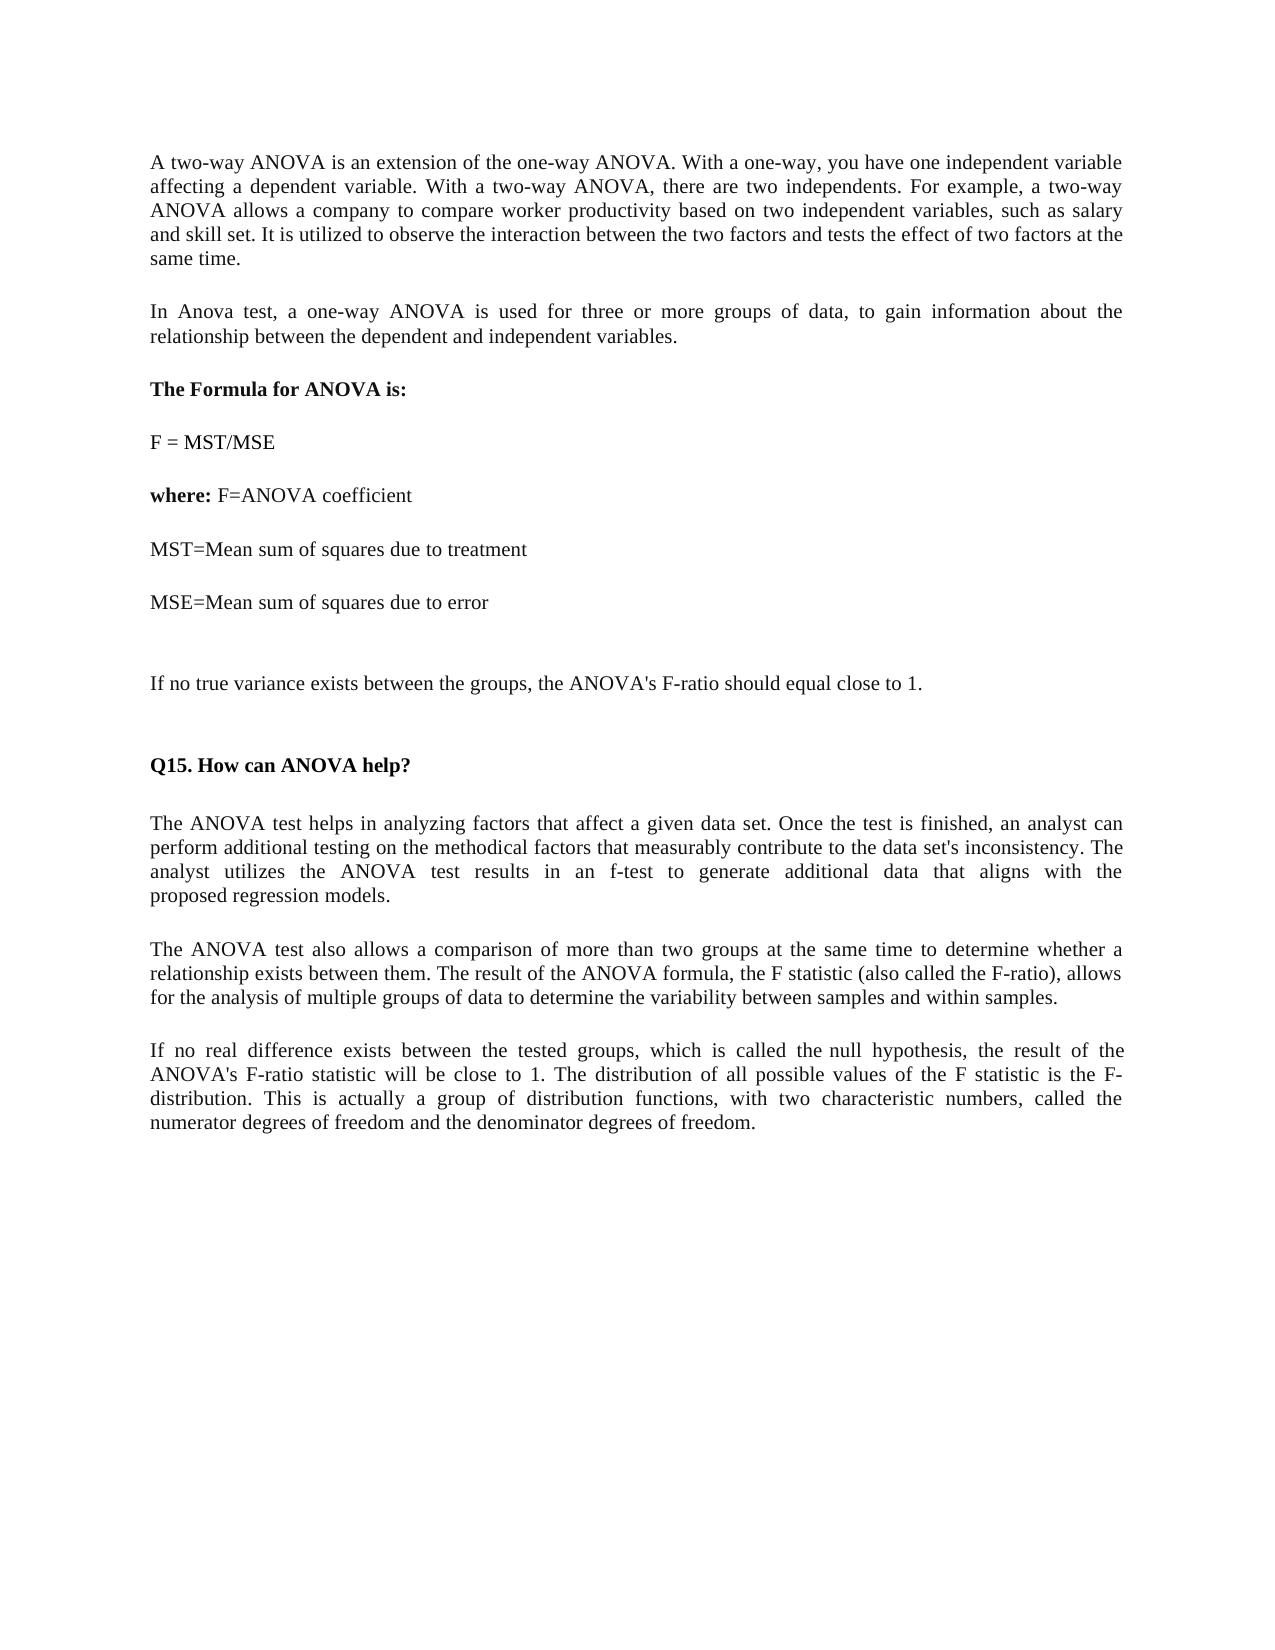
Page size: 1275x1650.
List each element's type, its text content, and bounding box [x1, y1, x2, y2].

text The Formula for ANOVA is: [150, 377, 1125, 401]
text The ANOVA test helps in analyzing factors that affect a given data set. Once the test is finished, an analyst can perform additional testing on the methodical factors that measurably contribute to the data set's inconsistency. The analyst utilizes the ANOVA test results in an f-test to generate additional data that aligns with the proposed regression models. [150, 811, 1125, 907]
text Q15. How can ANOVA help? [150, 753, 1125, 777]
text In Anova test, a one-way ANOVA is used for three or more groups of data, to gain information about the relationship between the dependent and independent variables. [150, 299, 1125, 348]
text F = MST/MSE [150, 430, 1125, 454]
text The ANOVA test also allows a comparison of more than two groups at the same time to determine whether a relationship exists between them. The result of the ANOVA formula, the F statistic (also called the F-ratio), allows for the analysis of multiple groups of data to determine the variability between samples and within samples. [150, 936, 1125, 1009]
text where: F=ANOVA coefficient [150, 483, 1125, 507]
text MSE=Mean sum of squares due to error​ [150, 590, 1125, 642]
text If no real difference exists between the tested groups, which is called the null hypothesis, the result of the ANOVA's F-ratio statistic will be close to 1. The distribution of all possible values of the F statistic is the F-distribution. This is actually a group of distribution functions, with two characteristic numbers, called the numerator degrees of freedom and the denominator degrees of freedom. [150, 1038, 1125, 1134]
text A two-way ANOVA is an extension of the one-way ANOVA. With a one-way, you have one independent variable affecting a dependent variable. With a two-way ANOVA, there are two independents. For example, a two-way ANOVA allows a company to compare worker productivity based on two independent variables, such as salary and skill set. It is utilized to observe the interaction between the two factors and tests the effect of two factors at the same time. [150, 150, 1125, 270]
text If no true variance exists between the groups, the ANOVA's F-ratio should equal close to 1. [150, 671, 1125, 695]
text MST=Mean sum of squares due to treatment [150, 536, 1125, 561]
